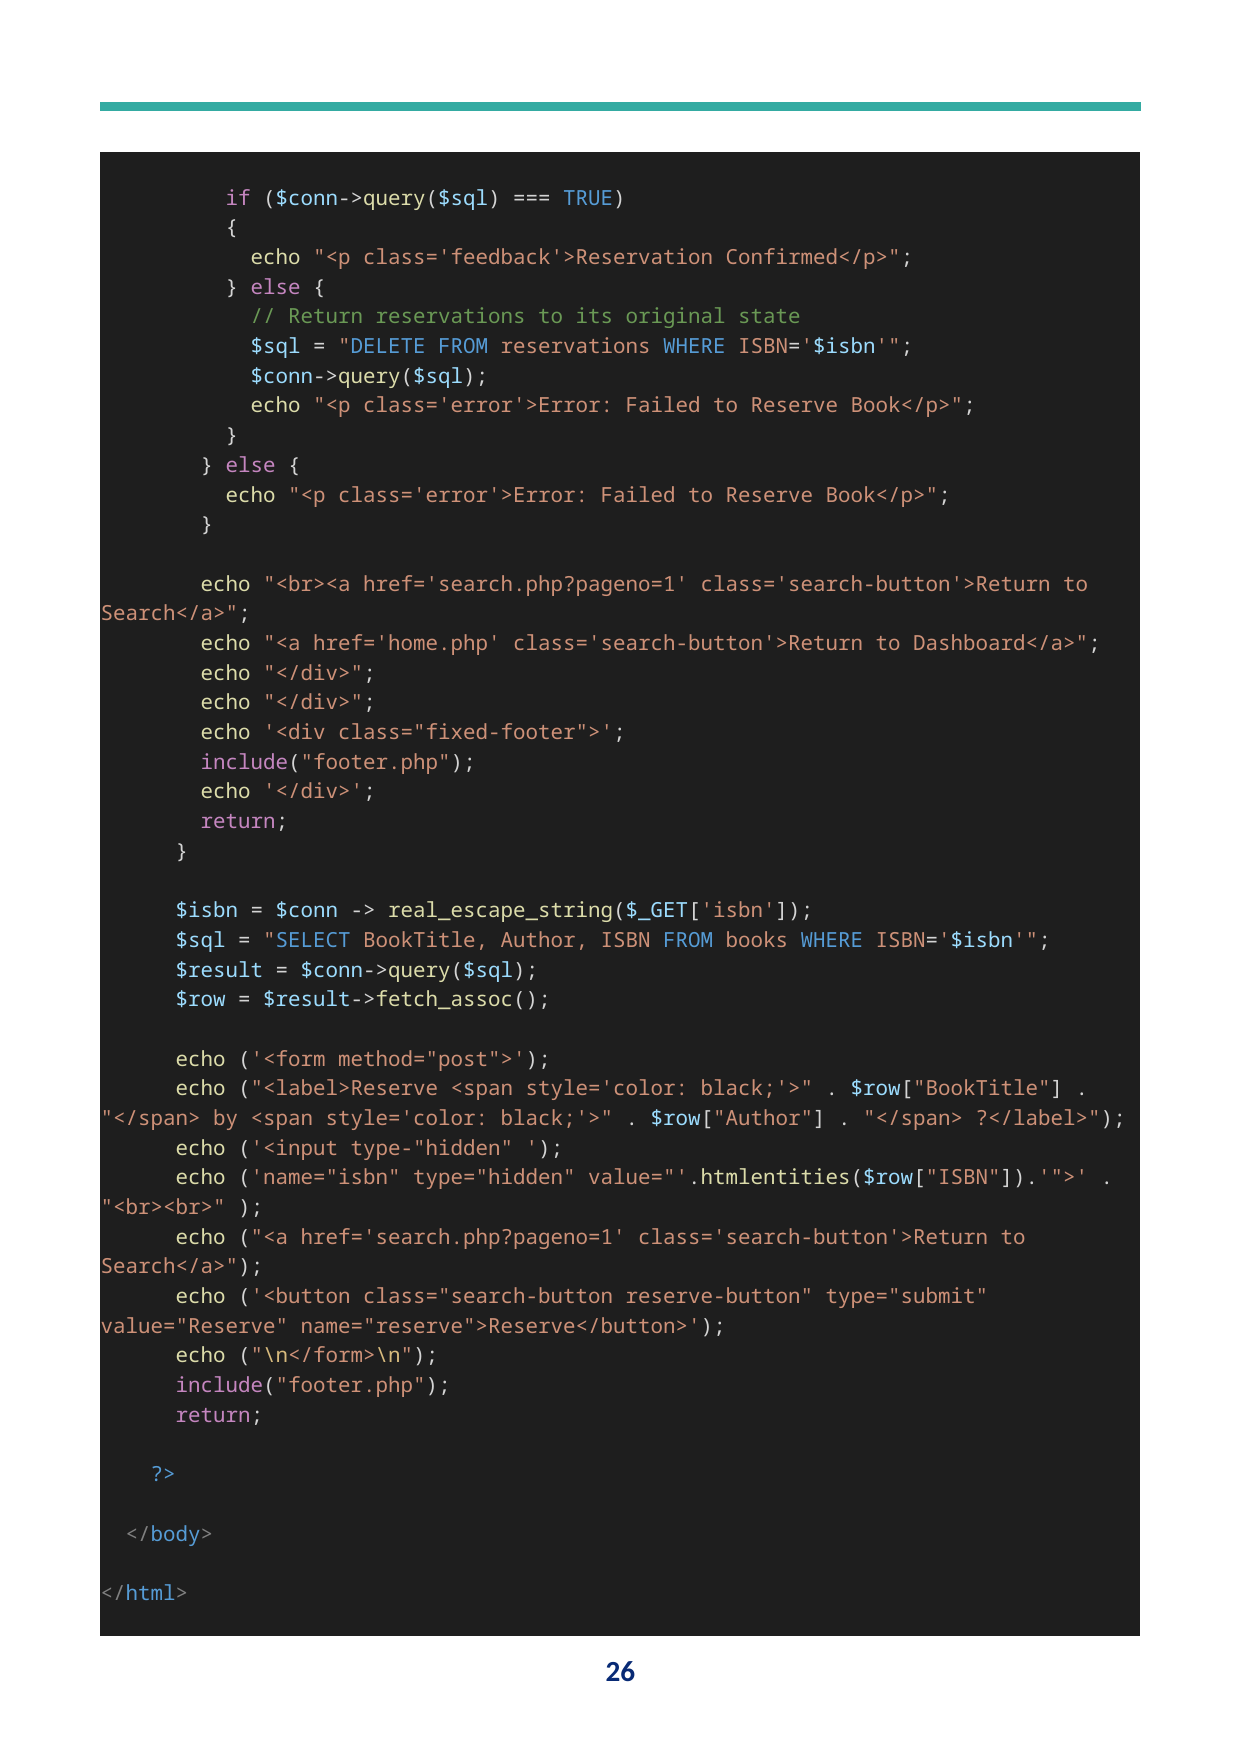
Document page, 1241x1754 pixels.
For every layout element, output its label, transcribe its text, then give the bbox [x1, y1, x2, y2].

text return; [100, 805, 1140, 835]
text include("footer.php"); [100, 746, 1140, 775]
text echo ('name="isbn" type="hidden" value="'.htmlentities($row["ISBN"]).'">' . "<br><br>" ); [100, 1161, 1140, 1221]
text echo "<br><a href='search.php?pageno=1' class='search-button'>Return to Search</a>"; [100, 567, 1140, 627]
text // Return reservations to its original state [100, 300, 1140, 330]
text ?> [100, 1458, 1140, 1488]
text $isbn = $conn -> real_escape_string($_GET['isbn']); [100, 894, 1140, 924]
text echo ("<label>Reserve <span style='color: black;'>" . $row["BookTitle"] . "</span> by <span style='color: black;'>" . $row["Author"] . "</span> ?</label>"); [100, 1072, 1140, 1132]
text echo '</div>'; [100, 775, 1140, 805]
text include("footer.php"); [100, 1369, 1140, 1399]
text return; [100, 1399, 1140, 1428]
text echo "<p class='error'>Error: Failed to Reserve Book</p>"; [100, 478, 1140, 508]
text echo "<p class='error'>Error: Failed to Reserve Book</p>"; [100, 389, 1140, 419]
text echo "</div>"; [100, 686, 1140, 716]
text echo "<p class='feedback'>Reservation Confirmed</p>"; [100, 241, 1140, 271]
text echo ("<a href='search.php?pageno=1' class='search-button'>Return to Search</a>"); [100, 1221, 1140, 1280]
text echo "</div>"; [100, 657, 1140, 686]
text } [100, 508, 1140, 538]
text echo '<div class="fixed-footer">'; [100, 716, 1140, 746]
text $row = $result->fetch_assoc(); [100, 983, 1140, 1013]
text { [100, 211, 1140, 241]
text } else { [100, 271, 1140, 300]
text } [100, 835, 1140, 864]
text if ($conn->query($sql) === TRUE) [100, 182, 1140, 211]
text </body> [100, 1517, 1140, 1547]
text } else { [100, 449, 1140, 478]
text $sql = "SELECT BookTitle, Author, ISBN FROM books WHERE ISBN='$isbn'"; [100, 924, 1140, 953]
text echo ('<button class="search-button reserve-button" type="submit" value="Reserve" name="reserve">Reserve</button>'); [100, 1280, 1140, 1339]
text $sql = "DELETE FROM reservations WHERE ISBN='$isbn'"; [100, 330, 1140, 360]
text echo ('<input type-"hidden" '); [100, 1132, 1140, 1161]
text echo ("\n</form>\n"); [100, 1339, 1140, 1369]
text } [100, 419, 1140, 449]
text $result = $conn->query($sql); [100, 953, 1140, 983]
text $conn->query($sql); [100, 360, 1140, 389]
text echo ('<form method="post">'); [100, 1042, 1140, 1072]
text echo "<a href='home.php' class='search-button'>Return to Dashboard</a>"; [100, 627, 1140, 657]
text </html> [100, 1577, 1140, 1607]
